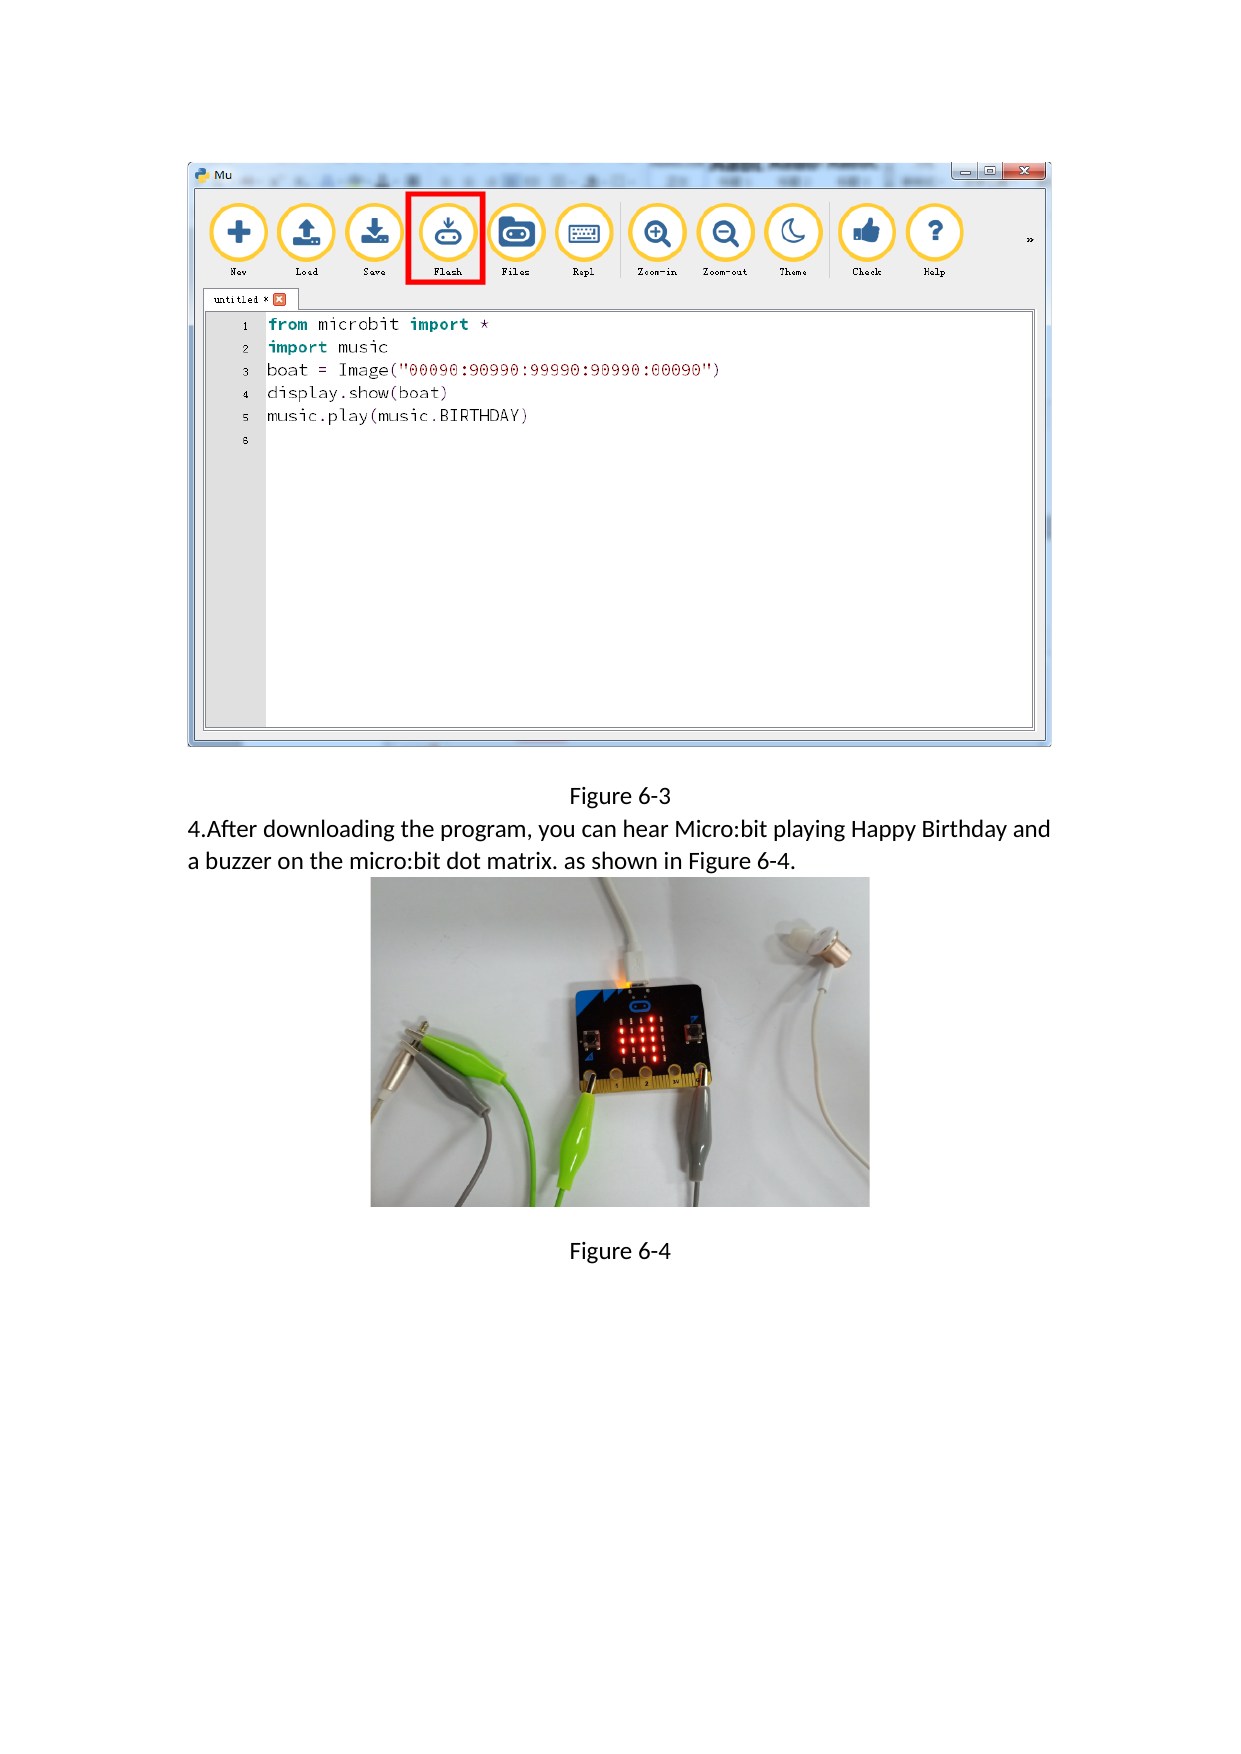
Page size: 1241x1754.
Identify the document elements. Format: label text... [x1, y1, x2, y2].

list Figure 6-3 [187, 779, 1053, 812]
picture [370, 877, 870, 1207]
picture [187, 162, 1052, 747]
list 4.After downloading the program, you can hear Micro:bit playing Happy Birthday and a buzzer on the micro:bit dot matrix. as shown in Figure 6-4. [187, 812, 1053, 877]
text Figure 6-4 [187, 1234, 1053, 1267]
